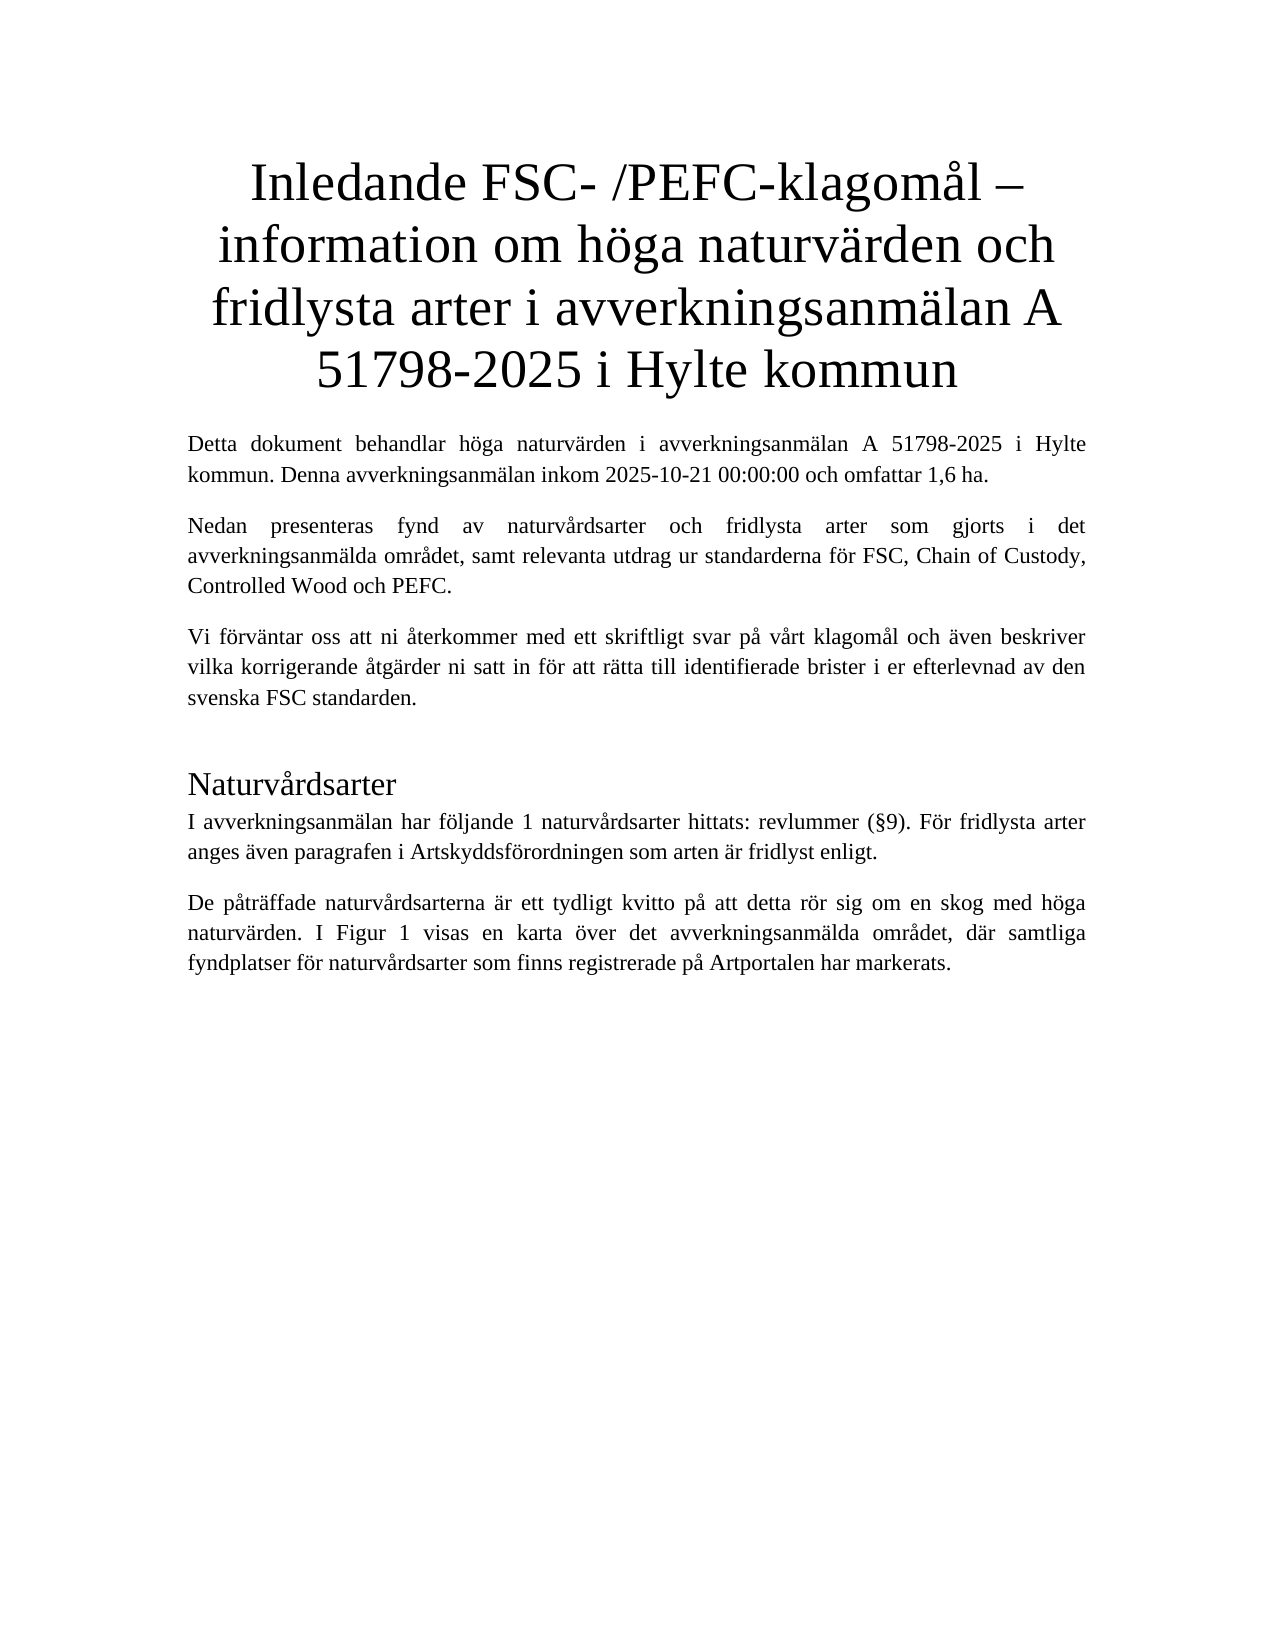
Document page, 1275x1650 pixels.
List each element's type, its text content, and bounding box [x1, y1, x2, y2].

title Inledande FSC- /PEFC-klagomål – information om höga naturvärden och fridlysta arter i avverkningsanmälan A 51798-2025 i Hylte kommun [187, 150, 1087, 399]
text Nedan presenteras fynd av naturvårdsarter och fridlysta arter som gjorts i det avverkningsanmälda området, samt relevanta utdrag ur standarderna för FSC, Chain of Custody, Controlled Wood och PEFC. [187, 512, 1087, 598]
text I avverkningsanmälan har följande 1 naturvårdsarter hittats: revlummer (§9). För fridlysta arter anges även paragrafen i Artskyddsförordningen som arten är fridlyst enligt. [187, 808, 1087, 864]
text Detta dokument behandlar höga naturvärden i avverkningsanmälan A 51798-2025 i Hylte kommun. Denna avverkningsanmälan inkom 2025-10-21 00:00:00 och omfattar 1,6 ha. [187, 430, 1087, 487]
subtitle Naturvårdsarter [187, 764, 1087, 802]
text Vi förväntar oss att ni återkommer med ett skriftligt svar på vårt klagomål och även beskriver vilka korrigerande åtgärder ni satt in för att rätta till identifierade brister i er efterlevnad av den svenska FSC standarden. [187, 623, 1087, 710]
text De påträffade naturvårdsarterna är ett tydligt kvitto på att detta rör sig om en skog med höga naturvärden. I Figur 1 visas en karta över det avverkningsanmälda området, där samtliga fyndplatser för naturvårdsarter som finns registrerade på Artportalen har markerats. [187, 889, 1087, 976]
